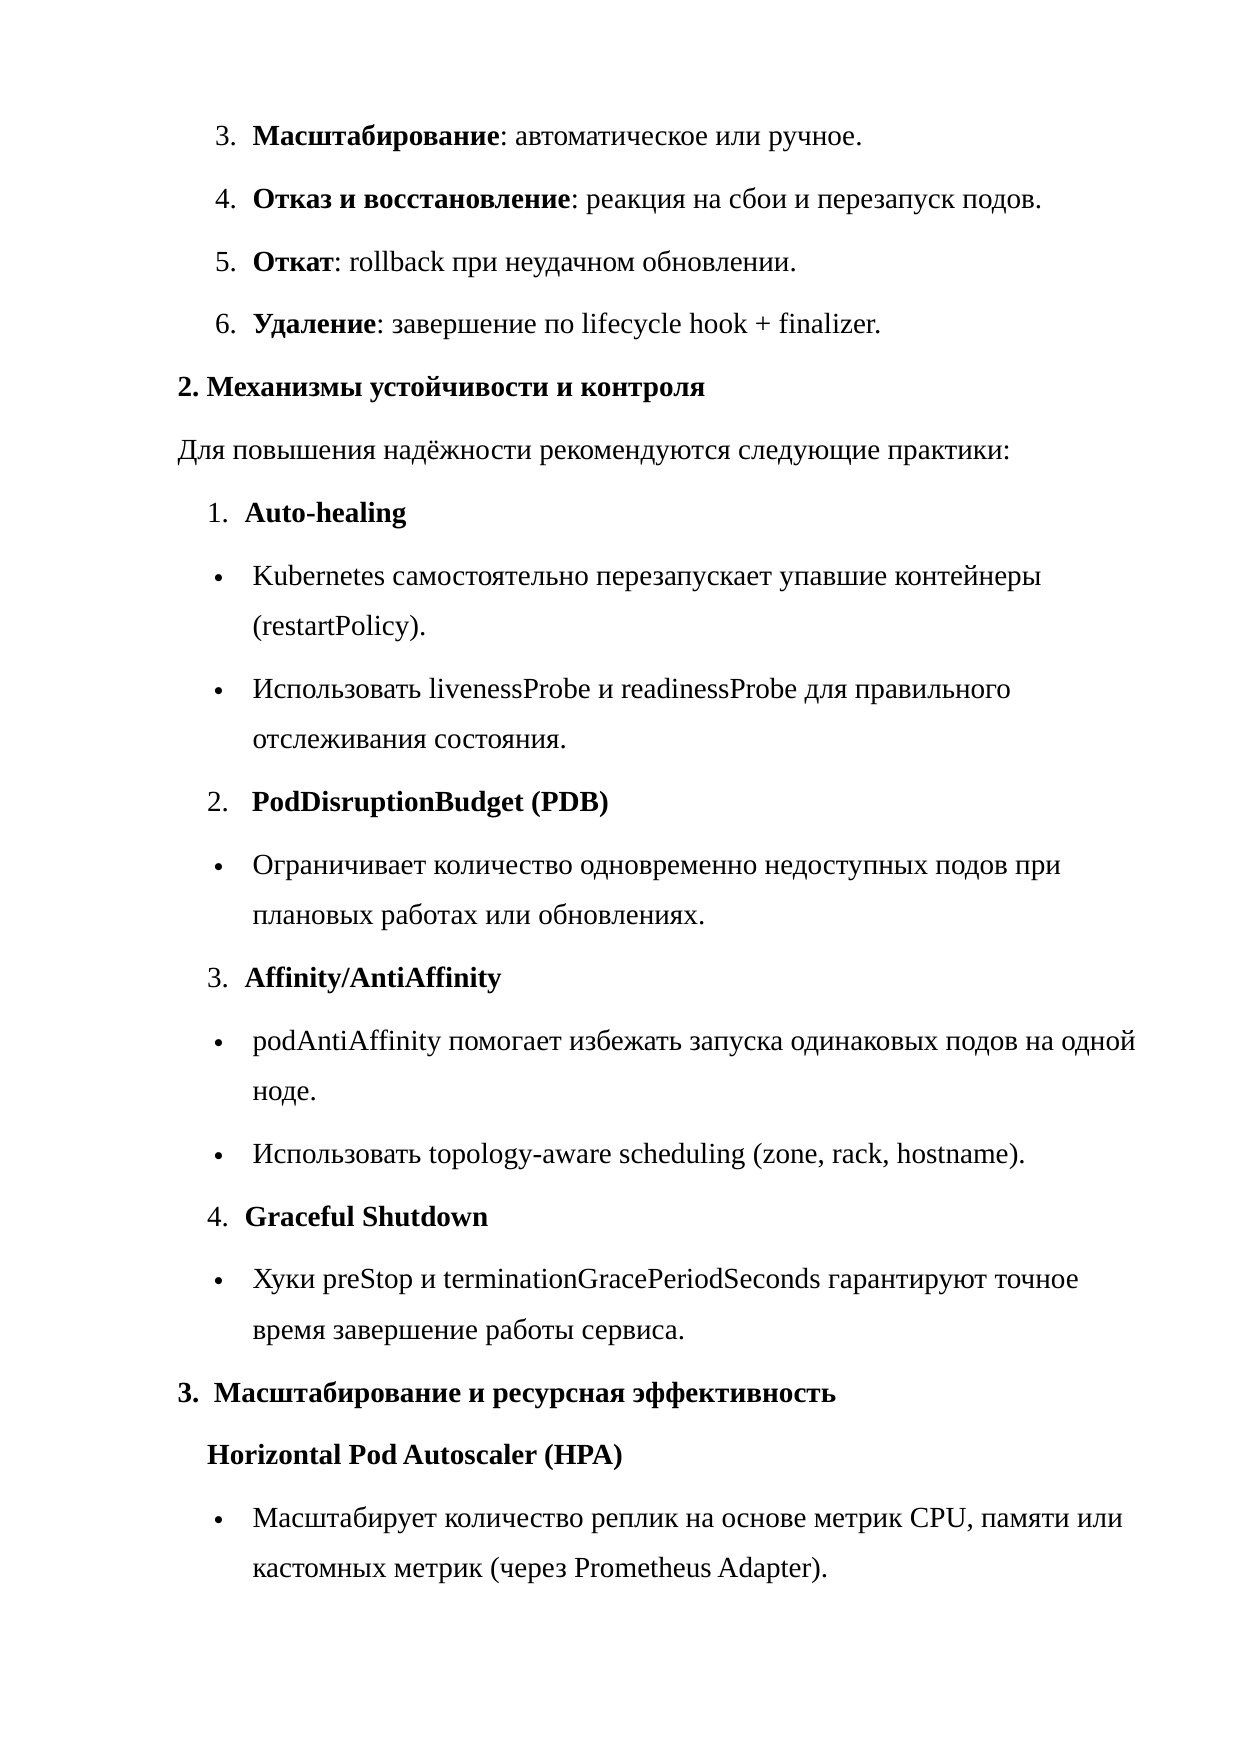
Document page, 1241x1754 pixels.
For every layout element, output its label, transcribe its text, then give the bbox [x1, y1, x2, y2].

list Ограничивает количество одновременно недоступных подов при плановых работах или обновлениях. [215, 847, 1152, 931]
list Graceful Shutdown [207, 1199, 1152, 1232]
text 3. Масштабирование и ресурсная эффективность [177, 1375, 1152, 1408]
list Откат: rollback при неудачном обновлении. [215, 244, 1152, 277]
list Использовать topology-aware scheduling (zone, rack, hostname). [215, 1136, 1152, 1169]
list PodDisruptionBudget (PDB) [207, 784, 1152, 818]
list Масштабирование: автоматическое или ручное. [215, 118, 1152, 152]
list Affinity/AntiAffinity [207, 960, 1152, 993]
list Отказ и восстановление: реакция на сбои и перезапуск подов. [215, 181, 1152, 214]
list Использовать livenessProbe и readinessProbe для правильного отслеживания состояния. [215, 671, 1152, 755]
list Kubernetes самостоятельно перезапускает упавшие контейнеры (restartPolicy). [215, 558, 1152, 642]
list Удаление: завершение по lifecycle hook + finalizer. [215, 307, 1152, 340]
list podAntiAffinity помогает избежать запуска одинаковых подов на одной ноде. [215, 1023, 1152, 1107]
text Horizontal Pod Autoscaler (HPA) [207, 1437, 1152, 1471]
list Хуки preStop и terminationGracePeriodSeconds гарантируют точное время завершение работы сервиса. [215, 1262, 1152, 1345]
text Для повышения надёжности рекомендуются следующие практики: [177, 432, 1152, 466]
text 2. Механизмы устойчивости и контроля [177, 369, 1152, 403]
list Auto-healing [207, 495, 1152, 528]
list Масштабирует количество реплик на основе метрик CPU, памяти или кастомных метрик (через Prometheus Adapter). [215, 1500, 1152, 1584]
